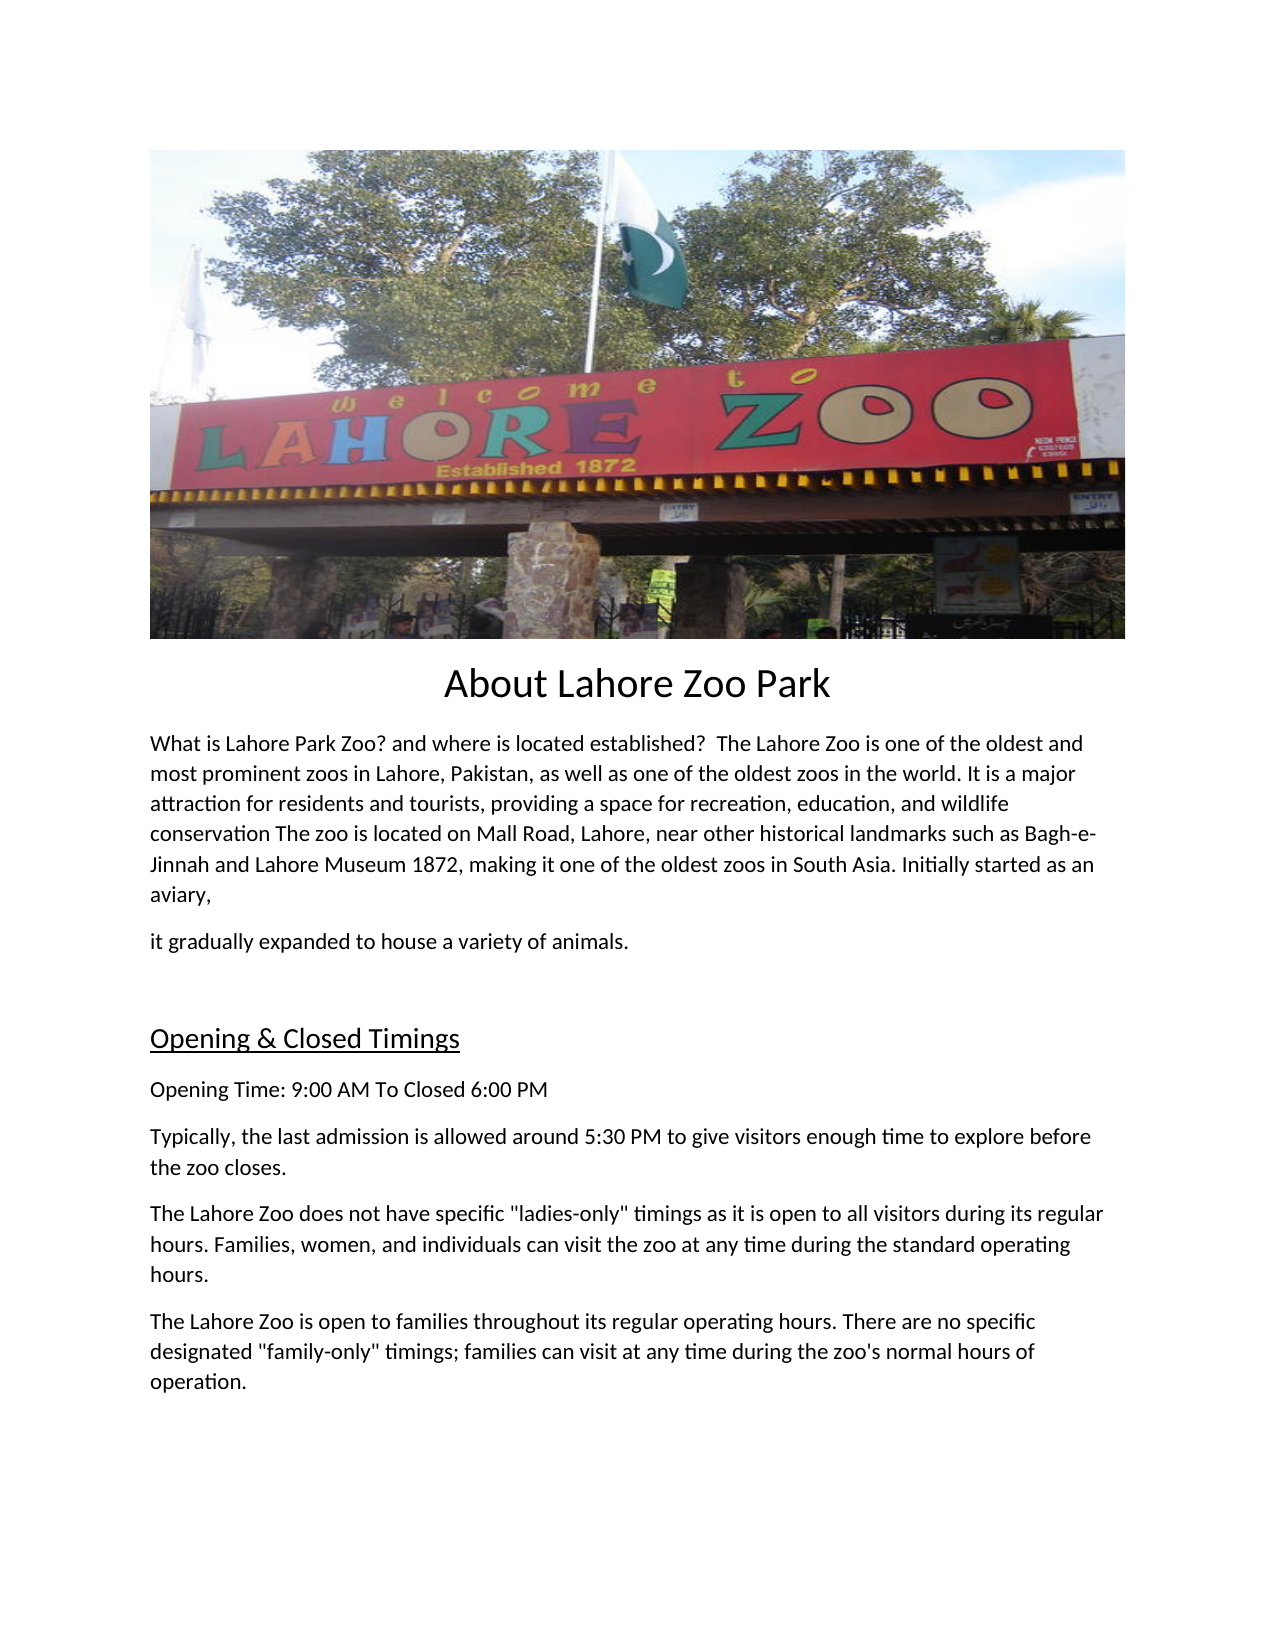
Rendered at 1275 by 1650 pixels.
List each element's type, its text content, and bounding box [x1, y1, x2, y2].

text What is Lahore Park Zoo? and where is located established? The Lahore Zoo is one of the oldest and most prominent zoos in Lahore, Pakistan, as well as one of the oldest zoos in the world. It is a major attraction for residents and tourists, providing a space for recreation, education, and wildlife conservation The zoo is located on Mall Road, Lahore, near other historical landmarks such as Bagh-e-Jinnah and Lahore Museum 1872, making it one of the oldest zoos in South Asia. Initially started as an aviary, [150, 729, 1125, 908]
text The Lahore Zoo does not have specific "ladies-only" timings as it is open to all visitors during its regular hours. Families, women, and individuals can visit the zoo at any time during the standard operating hours. [150, 1199, 1125, 1288]
text Typically, the last admission is allowed around 5:30 PM to give visitors enough time to explore before the zoo closes. [150, 1122, 1125, 1181]
text Opening & Closed Timings [150, 1021, 1125, 1056]
text it gradually expanded to house a variety of animals. [150, 927, 1125, 955]
text Opening Time: 9:00 AM To Closed 6:00 PM [150, 1076, 1125, 1104]
text About Lahore Zoo Park [150, 657, 1125, 708]
picture [150, 150, 1125, 639]
text The Lahore Zoo is open to families throughout its regular operating hours. There are no specific designated "family-only" timings; families can visit at any time during the zoo's normal hours of operation. [150, 1307, 1125, 1395]
